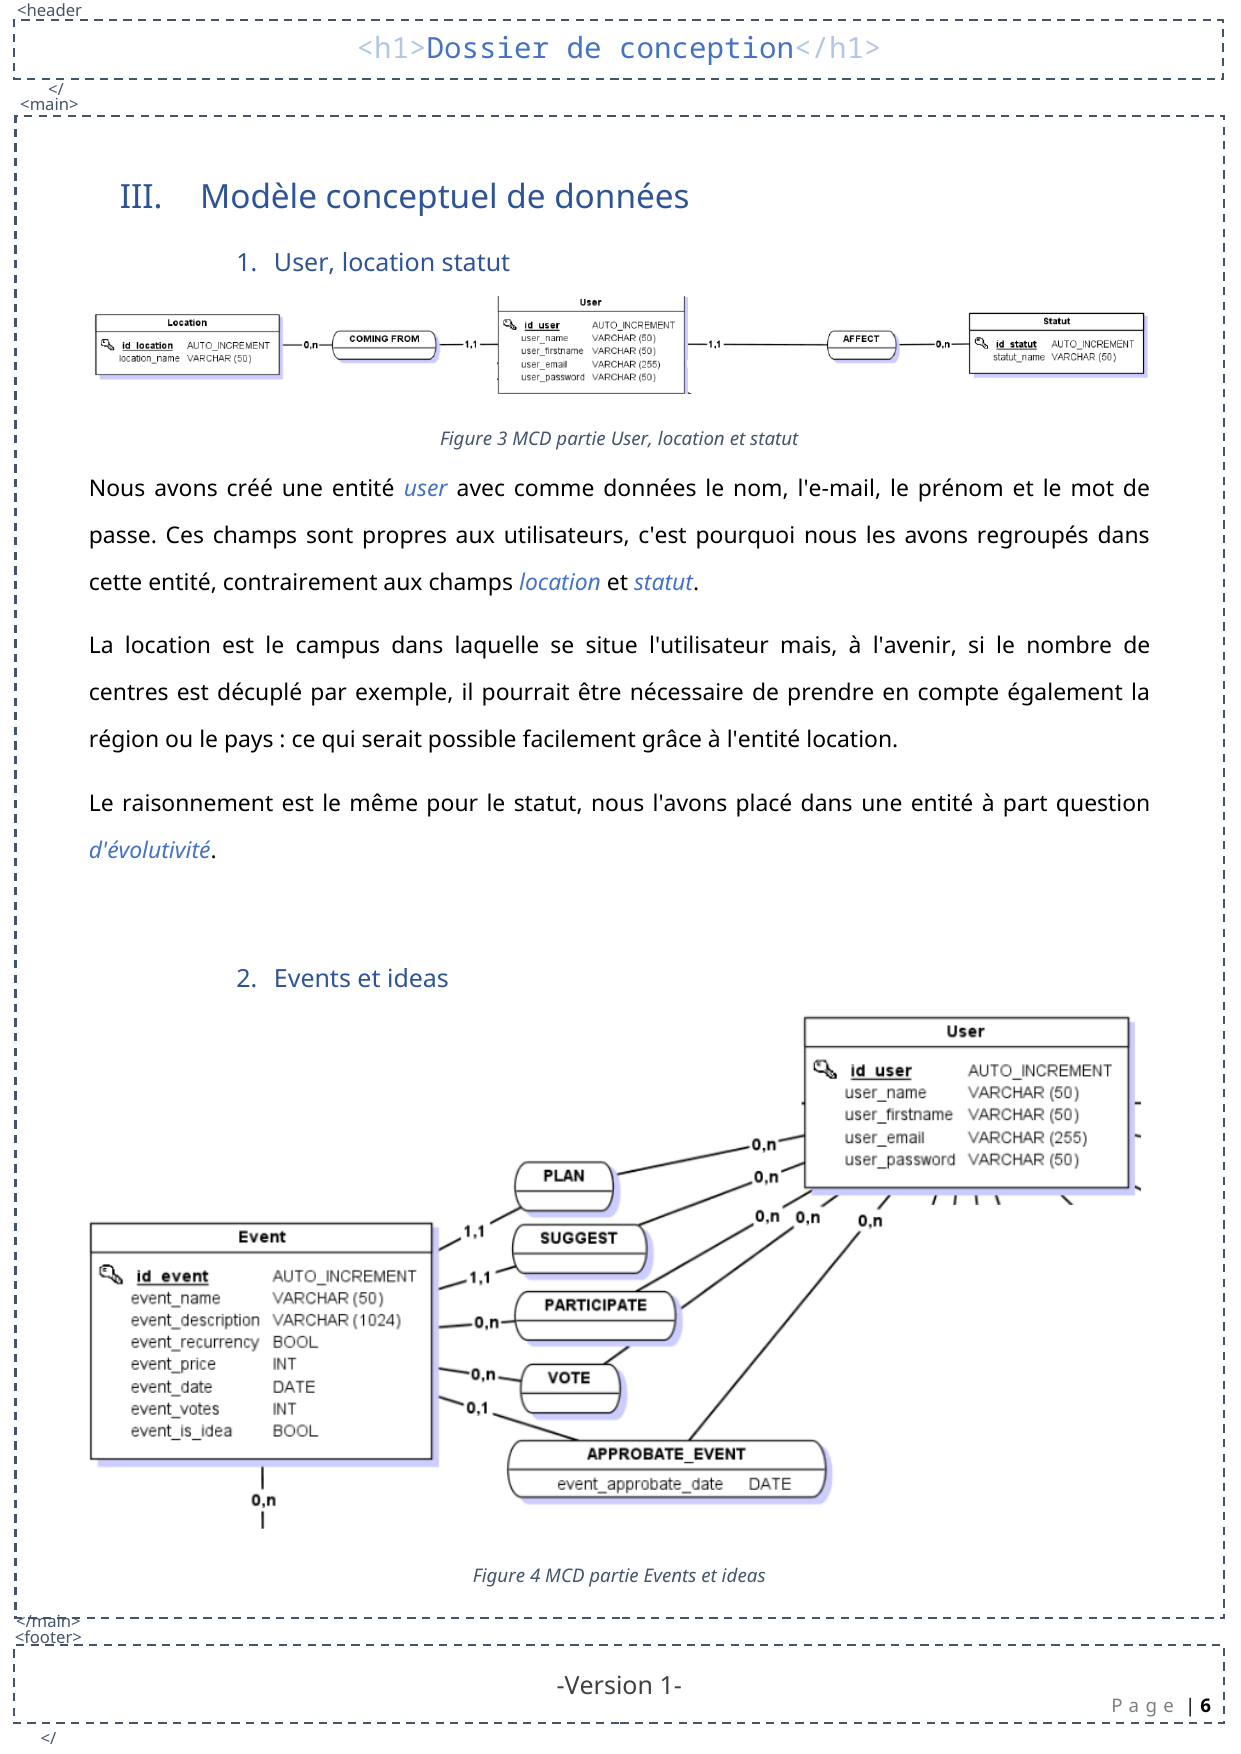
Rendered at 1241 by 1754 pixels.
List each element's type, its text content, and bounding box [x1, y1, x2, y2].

picture [88, 296, 1152, 394]
subtitle User, location statut [236, 245, 1152, 279]
subtitle Modèle conceptuel de données [162, 173, 1152, 218]
text Nous avons créé une entité user avec comme données le nom, l'e-mail, le prénom et le mot de passe. Ces champs sont propres aux utilisateurs, c'est pourquoi nous les avons regroupés dans cette entité, contrairement aux champs location et statut. [89, 472, 1152, 597]
text Le raisonnement est le même pour le statut, nous l'avons placé dans une entité à part question d'évolutivité. [89, 787, 1152, 865]
subtitle Events et ideas [236, 961, 1152, 995]
text La location est le campus dans laquelle se situe l'utilisateur mais, à l'avenir, si le nombre de centres est décuplé par exemple, il pourrait être nécessaire de prendre en compte également la région ou le pays : ce qui serait possible facilement grâce à l'entité location. [89, 629, 1152, 754]
picture [88, 1011, 1152, 1530]
text Figure 3 MCD partie User, location et statut [89, 426, 1152, 451]
text Figure 4 MCD partie Events et ideas [89, 1562, 1152, 1588]
